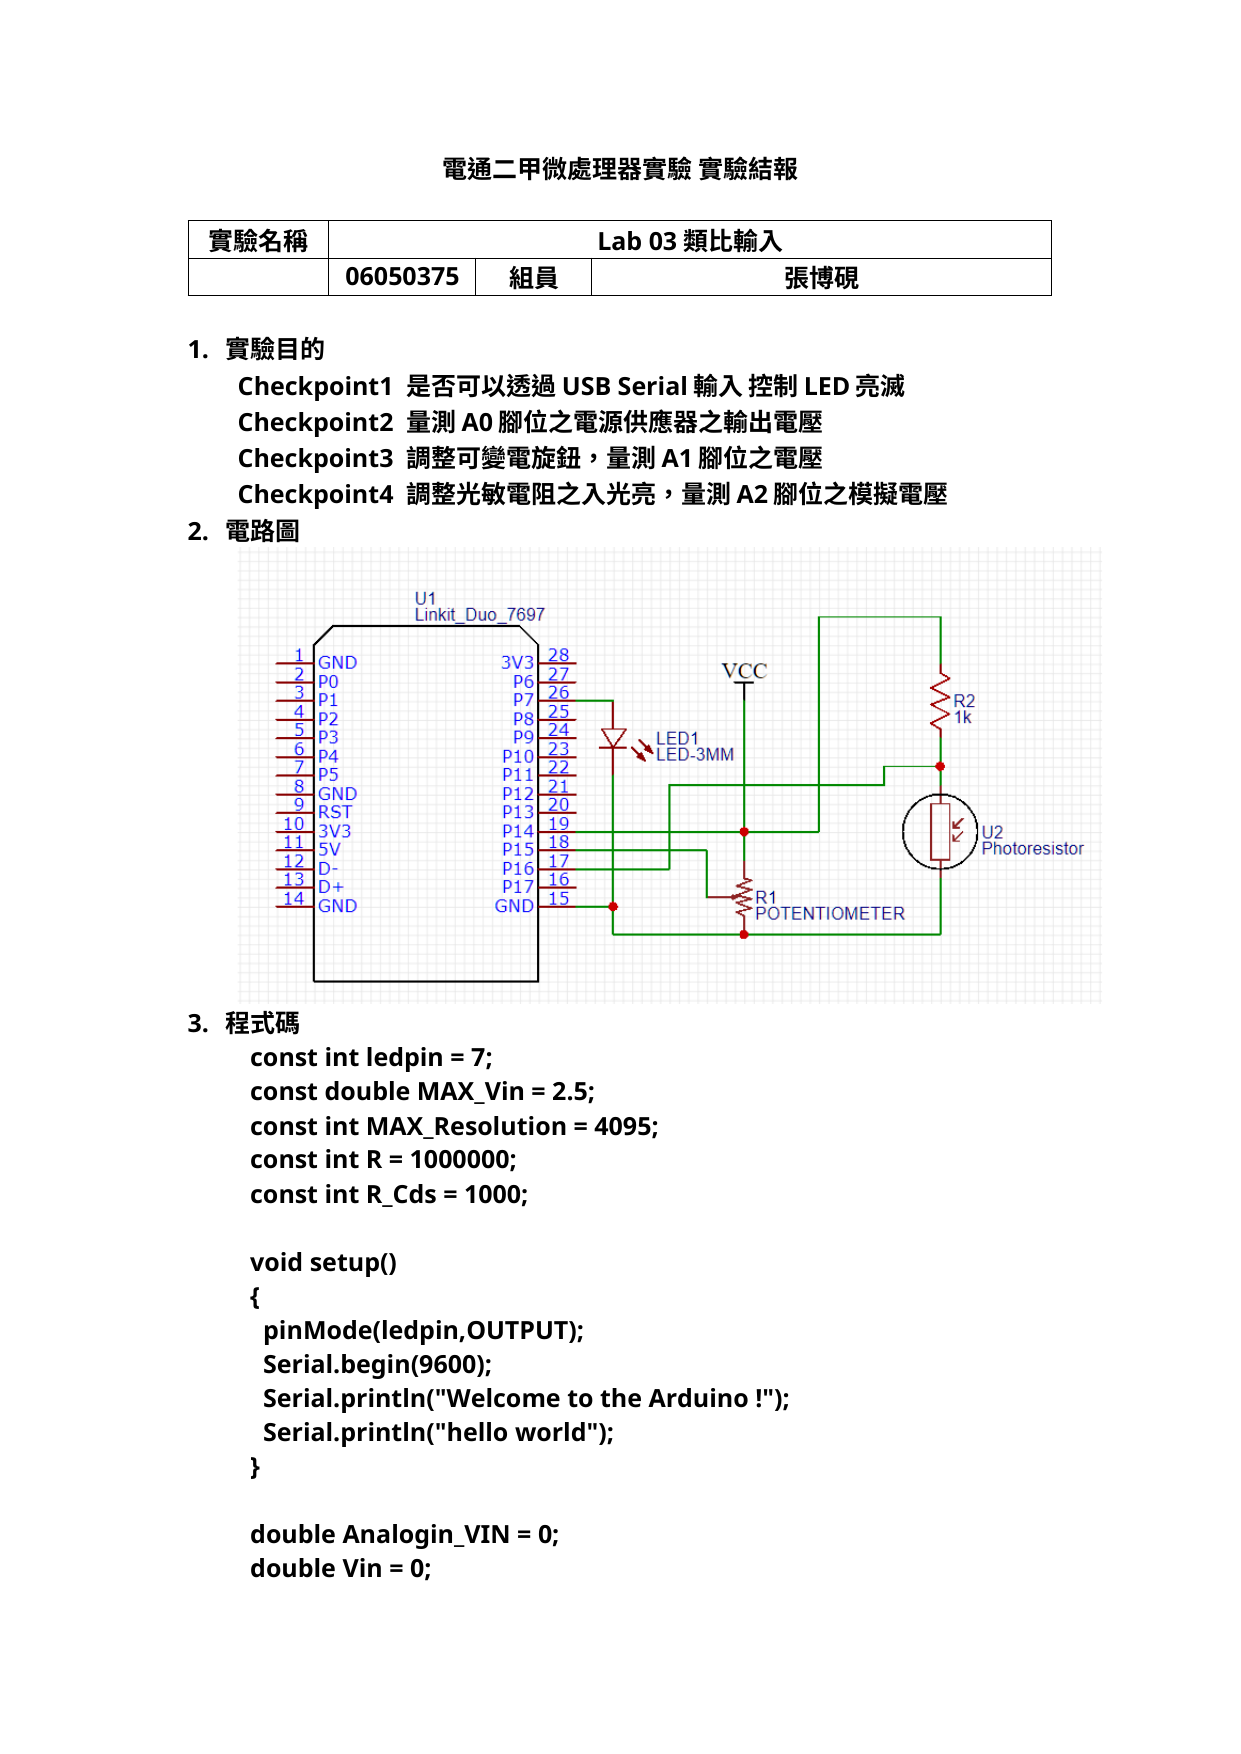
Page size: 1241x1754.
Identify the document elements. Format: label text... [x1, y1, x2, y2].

text } [250, 1449, 1053, 1483]
text double Analogin_VIN = 0; [250, 1517, 1053, 1551]
text Checkpoint4 調整光敏電阻之入光亮，量測A2腳位之模擬電壓 [237, 475, 1053, 511]
text Checkpoint3 調整可變電旋鈕，量測A1腳位之電壓 [237, 439, 1053, 475]
table_cell [189, 259, 328, 295]
table_cell 06050375 [329, 259, 475, 295]
picture [237, 547, 1103, 1004]
list 程式碼 [187, 1004, 1053, 1040]
text { [250, 1278, 1053, 1312]
text Checkpoint1 是否可以透過USB Serial輸入 控制LED亮滅 [237, 366, 1053, 402]
table_header 實驗名稱 [189, 221, 328, 258]
text Serial.begin(9600); [250, 1347, 1053, 1381]
text Serial.println("hello world"); [250, 1415, 1053, 1449]
text const double MAX_Vin = 2.5; [250, 1074, 1053, 1108]
text const int R = 1000000; [250, 1142, 1053, 1176]
list 電路圖 [187, 511, 1053, 547]
text Serial.println("Welcome to the Arduino !"); [250, 1381, 1053, 1415]
text const int MAX_Resolution = 4095; [250, 1108, 1053, 1142]
table_cell 張博硯 [592, 259, 1051, 295]
text const int R_Cds = 1000; [250, 1176, 1053, 1210]
text void setup() [250, 1244, 1053, 1278]
text double Vin = 0; [250, 1551, 1053, 1585]
list 實驗目的 [187, 330, 1053, 366]
text pinMode(ledpin,OUTPUT); [250, 1312, 1053, 1347]
text Checkpoint2 量測A0腳位之電源供應器之輸出電壓 [237, 402, 1053, 439]
table_header Lab 03 類比輸入 [329, 221, 1051, 258]
table_cell 組員 [476, 259, 591, 295]
text 電通二甲微處理器實驗 實驗結報 [187, 150, 1053, 186]
text const int ledpin = 7; [250, 1040, 1053, 1074]
